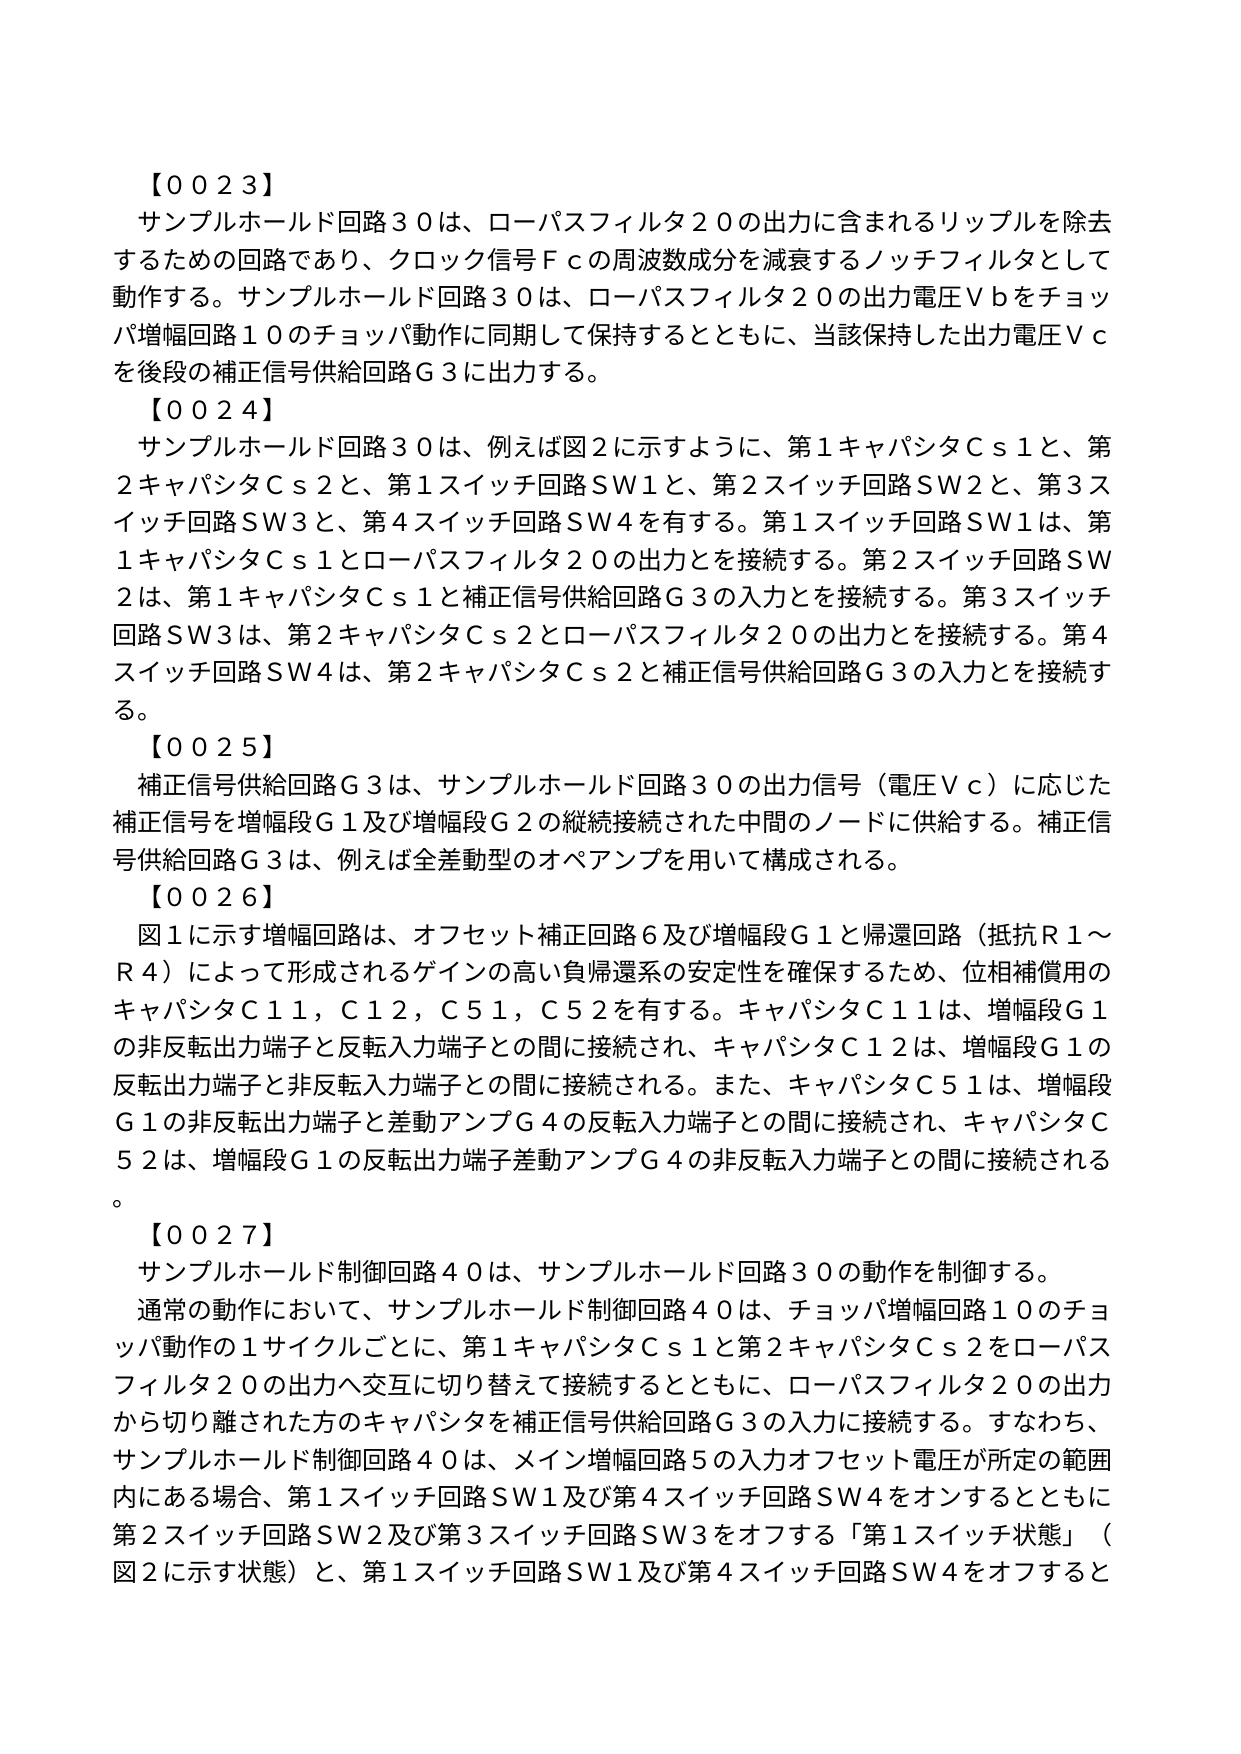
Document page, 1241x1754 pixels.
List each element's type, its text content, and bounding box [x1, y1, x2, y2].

text 【００２７】 [112, 1214, 1128, 1252]
text サンプルホールド制御回路４０は、メイン増幅回路５の入力オフセット電圧が所定の範囲 [112, 1439, 1128, 1477]
text 内にある場合、第１スイッチ回路ＳＷ１及び第４スイッチ回路ＳＷ４をオンするとともに [112, 1477, 1128, 1514]
text 【００２４】 [112, 389, 1128, 427]
text Ｇ１の非反転出力端子と差動アンプＧ４の反転入力端子との間に接続され、キャパシタＣ [112, 1102, 1128, 1139]
text イッチ回路ＳＷ３と、第４スイッチ回路ＳＷ４を有する。第１スイッチ回路ＳＷ１は、第 [112, 502, 1128, 539]
text 【００２６】 [112, 877, 1128, 914]
text 補正信号供給回路Ｇ３は、サンプルホールド回路３０の出力信号（電圧Ｖｃ）に応じた [112, 764, 1128, 802]
text Ｒ４）によって形成されるゲインの高い負帰還系の安定性を確保するため、位相補償用の [112, 952, 1128, 989]
text る。 [112, 689, 1128, 727]
text 第２スイッチ回路ＳＷ２及び第３スイッチ回路ＳＷ３をオフする「第１スイッチ状態」（ [112, 1514, 1128, 1552]
text 動作する。サンプルホールド回路３０は、ローパスフィルタ２０の出力電圧Ｖｂをチョッ [112, 277, 1128, 314]
text １キャパシタＣｓ１とローパスフィルタ２０の出力とを接続する。第２スイッチ回路ＳＷ [112, 539, 1128, 577]
text を後段の補正信号供給回路Ｇ３に出力する。 [112, 352, 1128, 389]
text 【００２５】 [112, 727, 1128, 764]
text ッパ動作の１サイクルごとに、第１キャパシタＣｓ１と第２キャパシタＣｓ２をローパス [112, 1327, 1128, 1364]
text 回路ＳＷ３は、第２キャパシタＣｓ２とローパスフィルタ２０の出力とを接続する。第４ [112, 614, 1128, 652]
text ２キャパシタＣｓ２と、第１スイッチ回路ＳＷ１と、第２スイッチ回路ＳＷ２と、第３ス [112, 464, 1128, 502]
text サンプルホールド回路３０は、例えば図２に示すように、第１キャパシタＣｓ１と、第 [112, 427, 1128, 464]
text ５２は、増幅段Ｇ１の反転出力端子差動アンプＧ４の非反転入力端子との間に接続される [112, 1139, 1128, 1177]
text 号供給回路Ｇ３は、例えば全差動型のオペアンプを用いて構成される。 [112, 839, 1128, 877]
text 図２に示す状態）と、第１スイッチ回路ＳＷ１及び第４スイッチ回路ＳＷ４をオフすると [112, 1552, 1128, 1589]
text 図１に示す増幅回路は、オフセット補正回路６及び増幅段Ｇ１と帰還回路（抵抗Ｒ１～ [112, 914, 1128, 952]
text の非反転出力端子と反転入力端子との間に接続され、キャパシタＣ１２は、増幅段Ｇ１の [112, 1027, 1128, 1064]
text キャパシタＣ１１，Ｃ１２，Ｃ５１，Ｃ５２を有する。キャパシタＣ１１は、増幅段Ｇ１ [112, 989, 1128, 1027]
text から切り離された方のキャパシタを補正信号供給回路Ｇ３の入力に接続する。すなわち、 [112, 1402, 1128, 1439]
text 【００２３】 [112, 164, 1128, 202]
text サンプルホールド回路３０は、ローパスフィルタ２０の出力に含まれるリップルを除去 [112, 202, 1128, 239]
text 通常の動作において、サンプルホールド制御回路４０は、チョッパ増幅回路１０のチョ [112, 1289, 1128, 1327]
text ２は、第１キャパシタＣｓ１と補正信号供給回路Ｇ３の入力とを接続する。第３スイッチ [112, 577, 1128, 614]
text パ増幅回路１０のチョッパ動作に同期して保持するとともに、当該保持した出力電圧Ｖｃ [112, 314, 1128, 352]
text 。 [112, 1177, 1128, 1214]
text スイッチ回路ＳＷ４は、第２キャパシタＣｓ２と補正信号供給回路Ｇ３の入力とを接続す [112, 652, 1128, 689]
text するための回路であり、クロック信号Ｆｃの周波数成分を減衰するノッチフィルタとして [112, 239, 1128, 277]
text 補正信号を増幅段Ｇ１及び増幅段Ｇ２の縦続接続された中間のノードに供給する。補正信 [112, 802, 1128, 839]
text フィルタ２０の出力へ交互に切り替えて接続するとともに、ローパスフィルタ２０の出力 [112, 1364, 1128, 1402]
text 反転出力端子と非反転入力端子との間に接続される。また、キャパシタＣ５１は、増幅段 [112, 1064, 1128, 1102]
text サンプルホールド制御回路４０は、サンプルホールド回路３０の動作を制御する。 [112, 1252, 1128, 1289]
